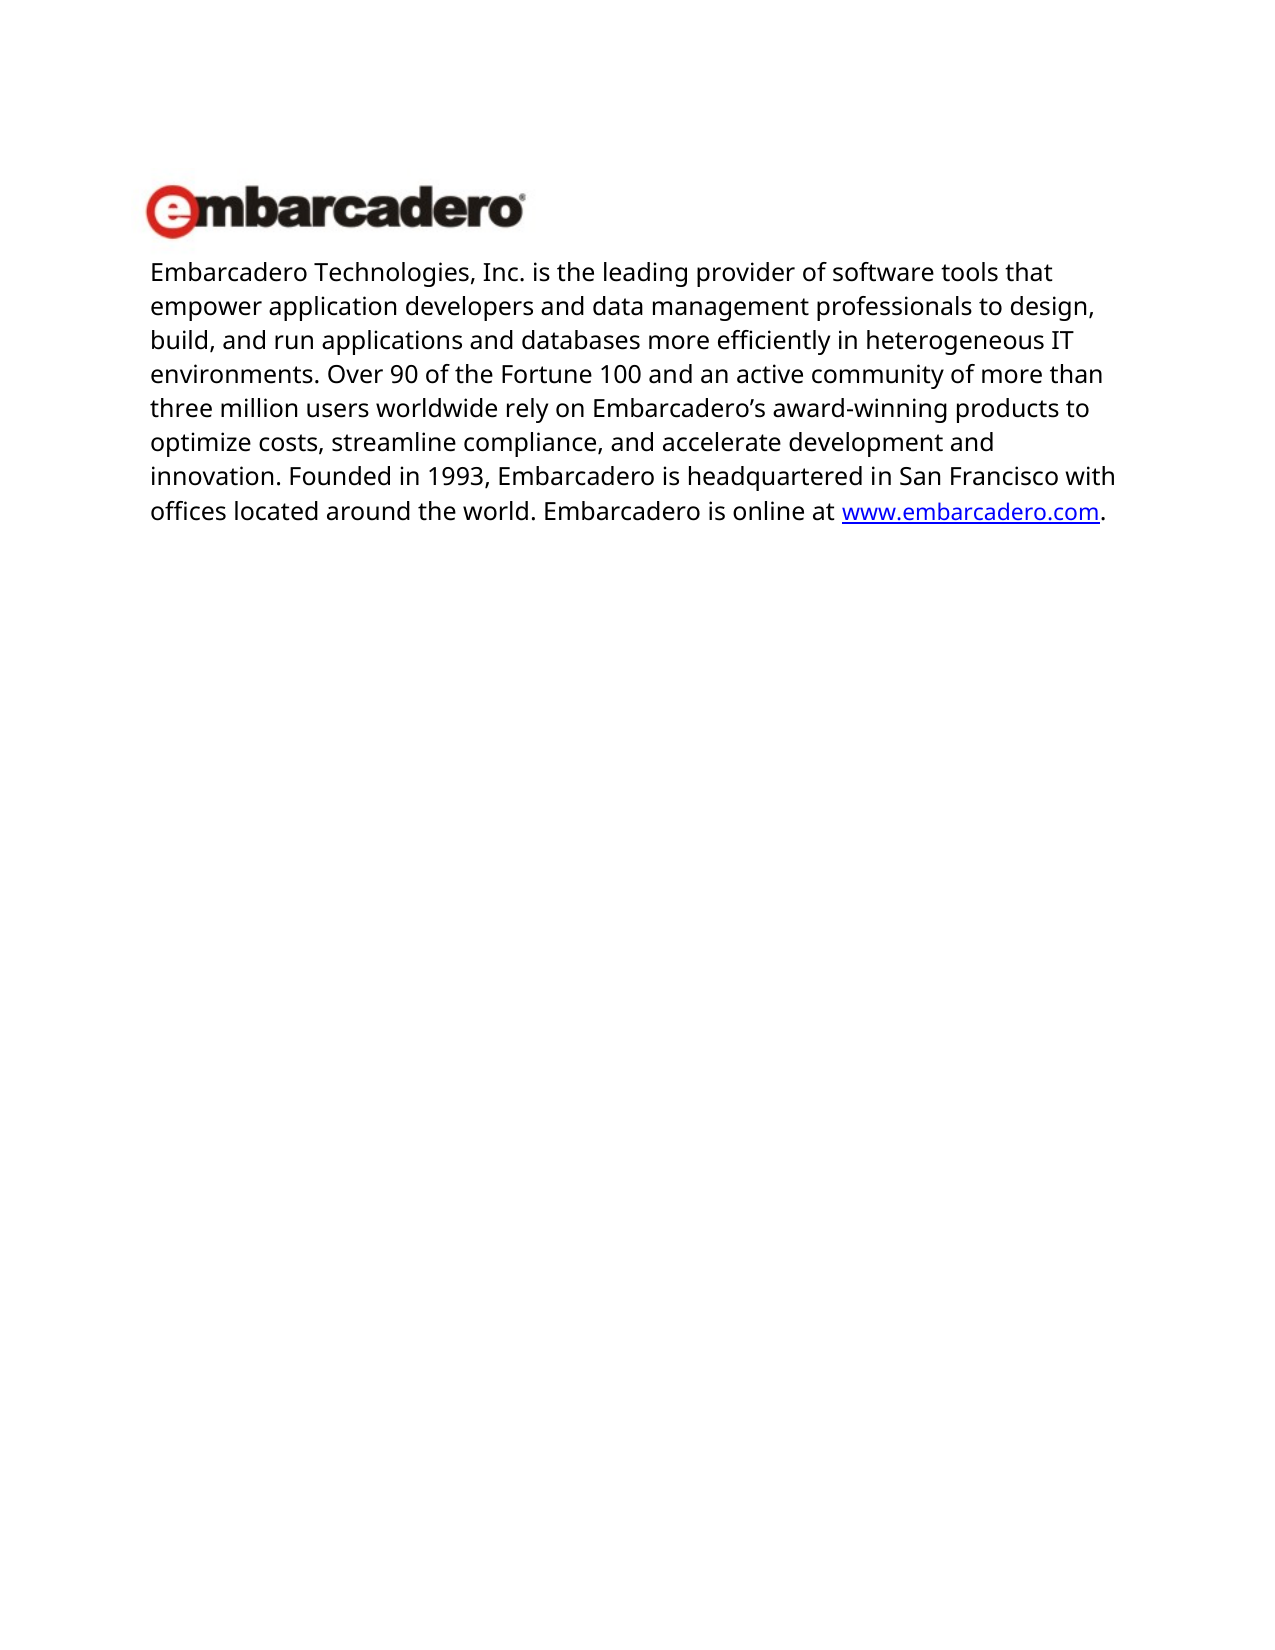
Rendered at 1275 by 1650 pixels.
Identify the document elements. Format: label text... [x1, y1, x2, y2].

text Embarcadero Technologies, Inc. is the leading provider of software tools that empower application developers and data management professionals to design, build, and run applications and databases more efficiently in heterogeneous IT environments. Over 90 of the Fortune 100 and an active community of more than three million users worldwide rely on Embarcadero’s award-winning products to optimize costs, streamline compliance, and accelerate development and innovation. Founded in 1993, Embarcadero is headquartered in San Francisco with offices located around the world. Embarcadero is online at www.embarcadero.com. [150, 255, 1125, 527]
picture [131, 168, 550, 255]
